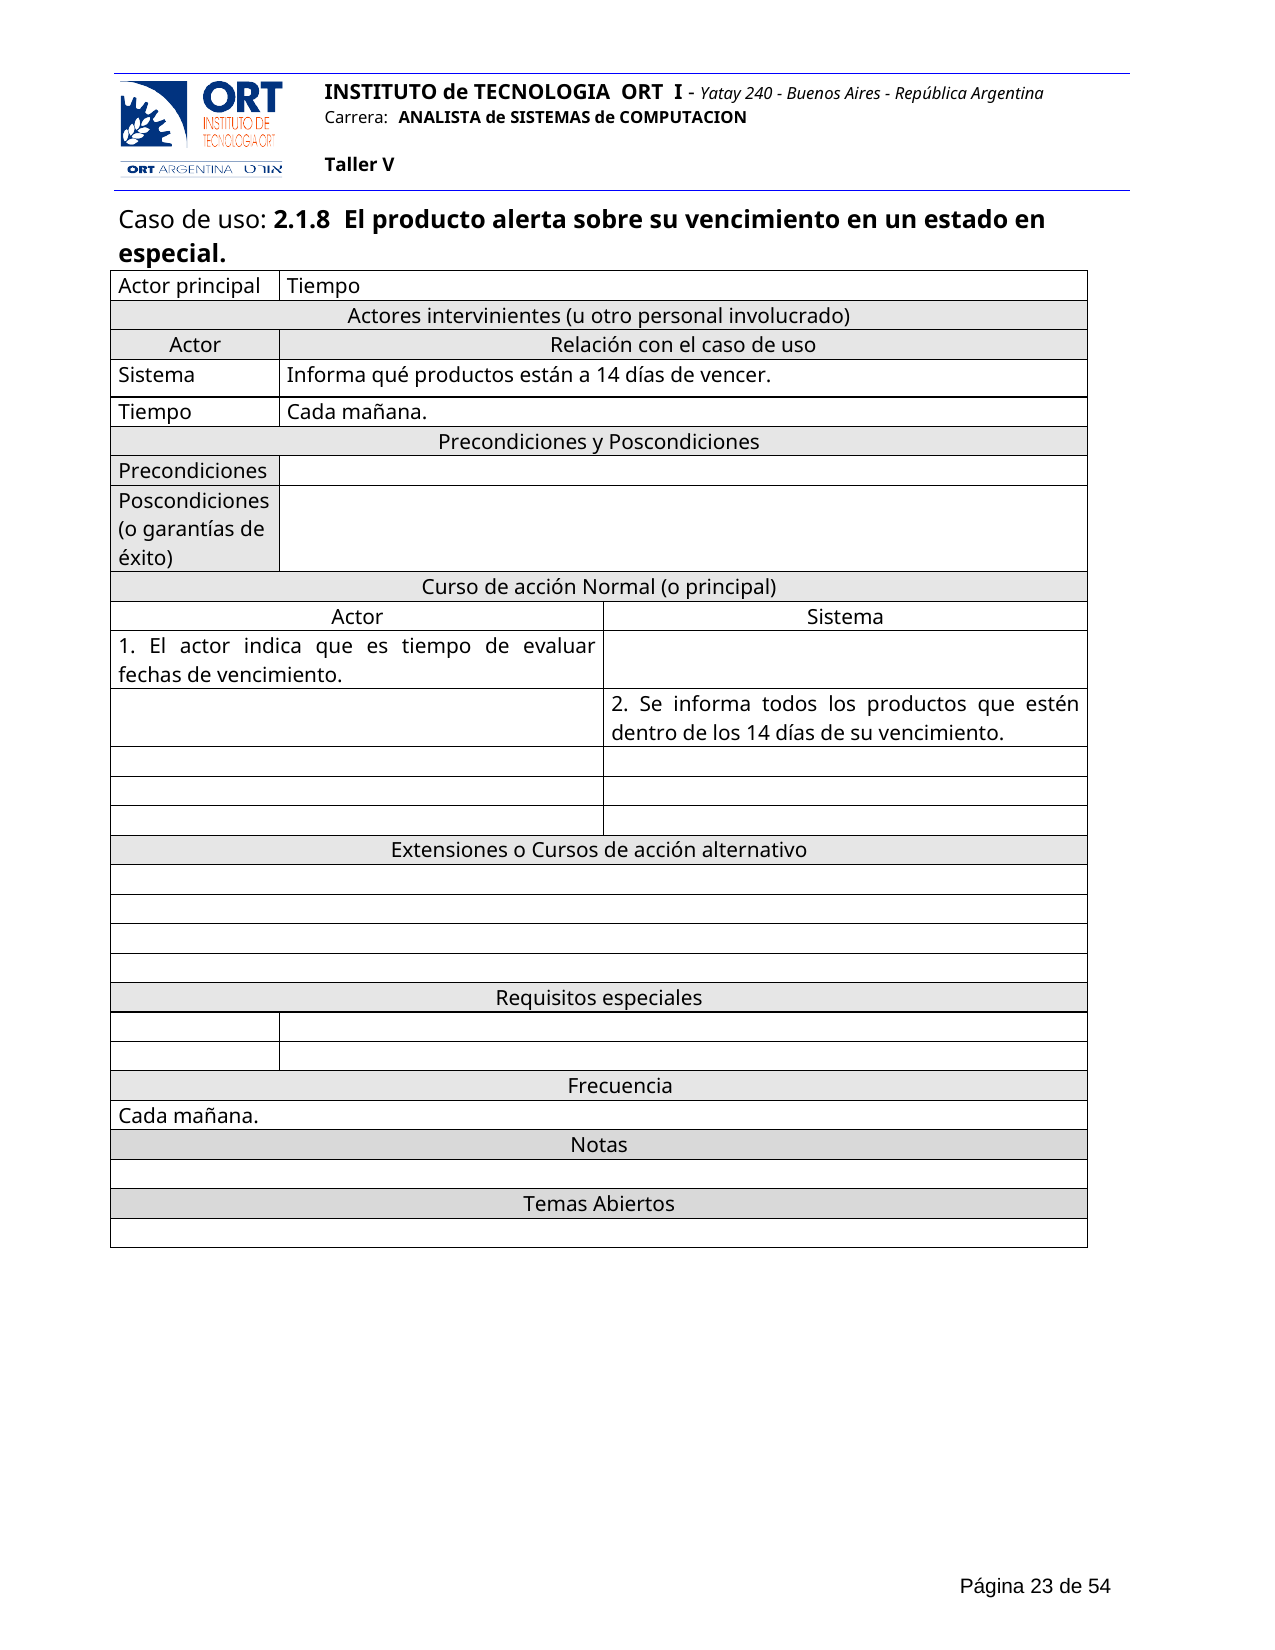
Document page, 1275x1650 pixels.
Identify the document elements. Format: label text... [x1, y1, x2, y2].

table_cell [111, 689, 603, 746]
subtitle Caso de uso: 2.1.8 El producto alerta sobre su vencimiento en un estado en especial. [118, 202, 1157, 270]
table_cell [111, 1042, 279, 1070]
table_cell [280, 486, 1087, 571]
table_cell [111, 747, 603, 776]
table_cell [280, 1042, 1087, 1070]
table_cell Curso de acción Normal (o principal) [111, 572, 1087, 601]
table_cell [280, 456, 1087, 485]
table_cell 1. El actor indica que es tiempo de evaluar fechas de vencimiento. [111, 631, 603, 688]
table_cell Frecuencia [111, 1071, 1087, 1100]
table_cell Requisitos especiales [111, 983, 1087, 1011]
table_cell [111, 924, 1087, 952]
table_cell Actor [111, 602, 603, 630]
table_cell [280, 1013, 1087, 1041]
table_cell Precondiciones [111, 456, 279, 485]
table_cell [111, 895, 1087, 923]
table_cell [111, 954, 1087, 982]
table_cell Tiempo [111, 398, 279, 426]
table_cell 2. Se informa todos los productos que estén dentro de los 14 días de su vencimiento. [604, 689, 1087, 746]
table_cell Actor [111, 330, 279, 359]
table_cell [111, 1013, 279, 1041]
table_header Tiempo [280, 271, 1087, 300]
table_cell [111, 1160, 1087, 1188]
table_cell Relación con el caso de uso [280, 330, 1087, 359]
table_cell Extensiones o Cursos de acción alternativo [111, 836, 1087, 864]
table_cell [111, 865, 1087, 893]
table_cell Temas Abiertos [111, 1189, 1087, 1218]
table_cell [604, 631, 1087, 688]
table_cell Cada mañana. [280, 398, 1087, 426]
table_cell Cada mañana. [111, 1101, 1087, 1129]
table_cell Informa qué productos están a 14 días de vencer. [280, 360, 1087, 396]
table_header Actor principal [111, 271, 279, 300]
table_cell Notas [111, 1130, 1087, 1159]
table_cell [604, 806, 1087, 834]
table_cell [604, 747, 1087, 776]
table_cell Sistema [604, 602, 1087, 630]
table_cell [111, 777, 603, 805]
table_cell Precondiciones y Poscondiciones [111, 427, 1087, 455]
table_cell [111, 806, 603, 834]
table_cell Poscondiciones (o garantías de éxito) [111, 486, 279, 571]
table_cell [604, 777, 1087, 805]
table_cell Sistema [111, 360, 279, 396]
table_cell [111, 1219, 1087, 1247]
table_cell Actores intervinientes (u otro personal involucrado) [111, 301, 1087, 329]
